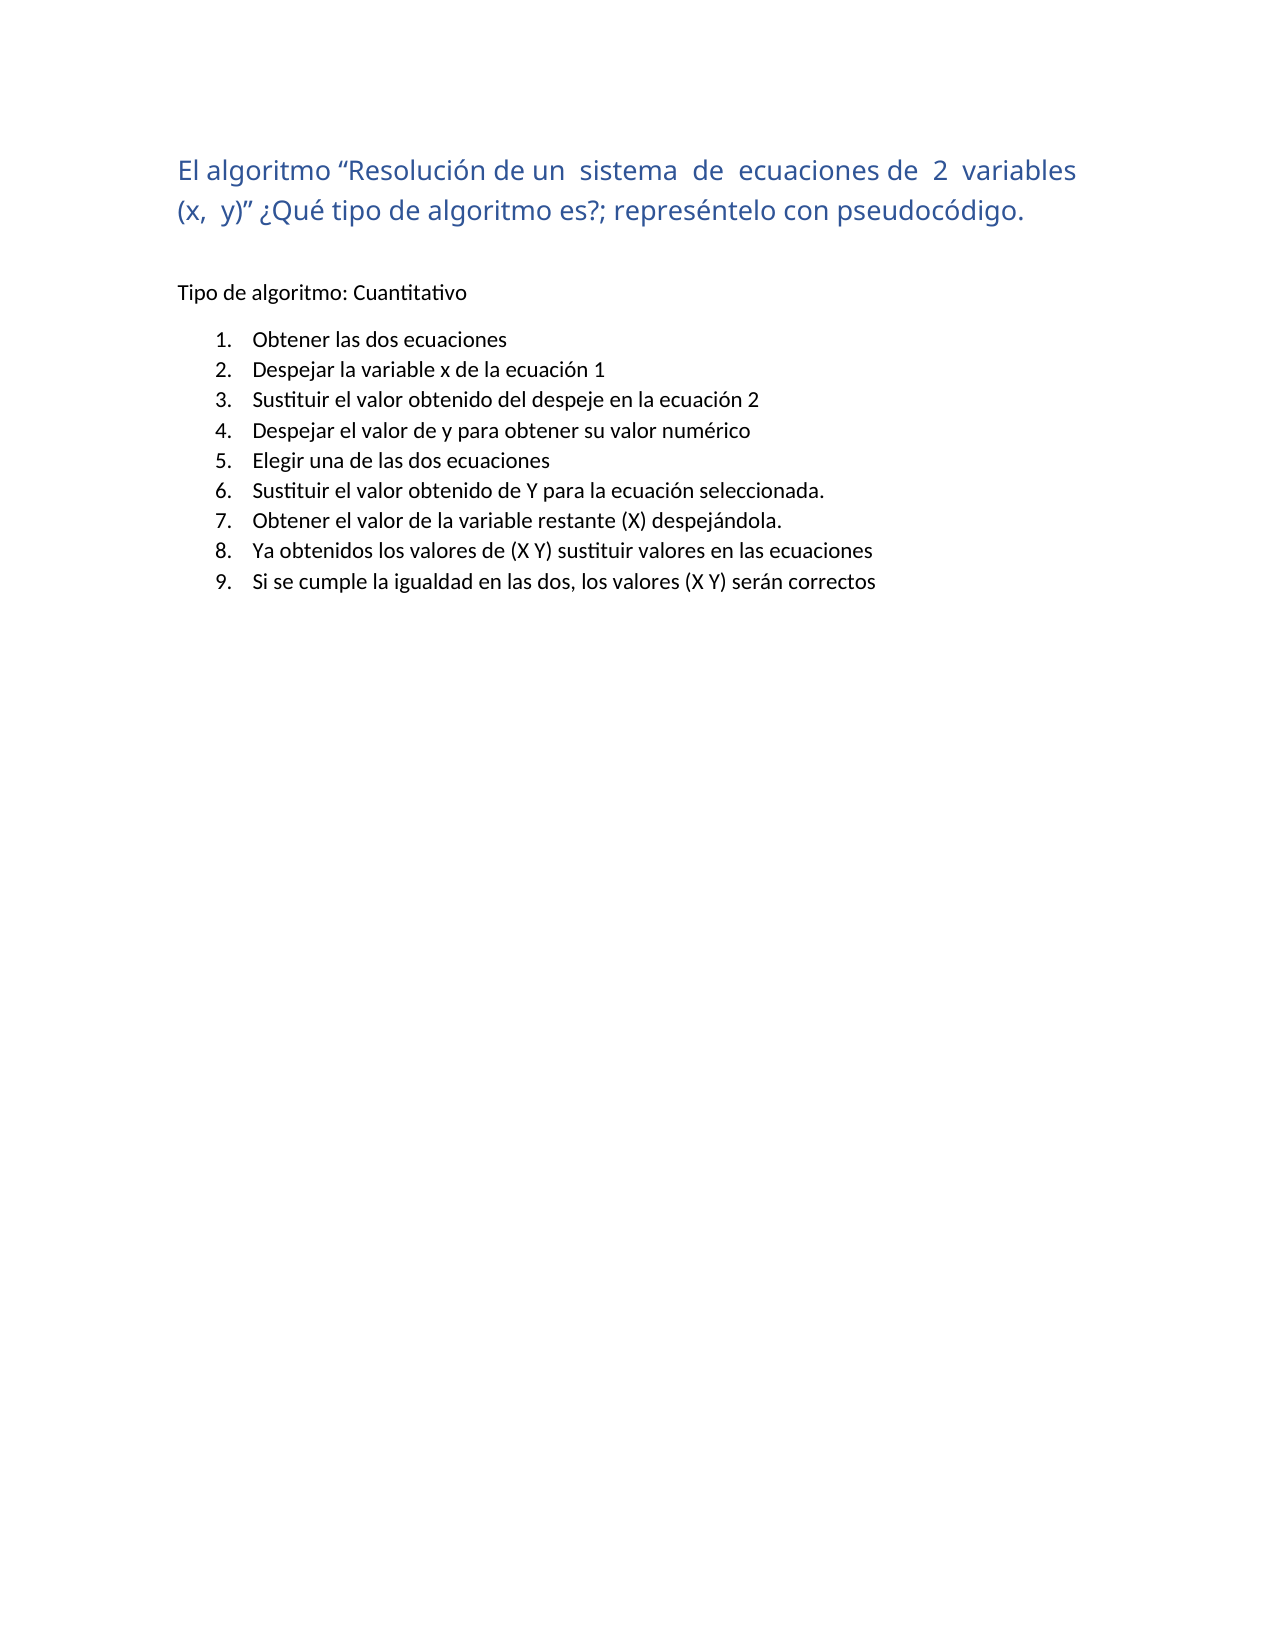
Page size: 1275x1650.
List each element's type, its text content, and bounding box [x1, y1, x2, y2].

list Sustituir el valor obtenido del despeje en la ecuación 2 [215, 386, 1098, 413]
list Si se cumple la igualdad en las dos, los valores (X Y) serán correctos [215, 567, 1098, 595]
list Elegir una de las dos ecuaciones [215, 446, 1098, 474]
list Obtener el valor de la variable restante (X) despejándola. [215, 506, 1098, 534]
list Ya obtenidos los valores de (X Y) sustituir valores en las ecuaciones [215, 537, 1098, 564]
list Despejar el valor de y para obtener su valor numérico [215, 416, 1098, 444]
list Obtener las dos ecuaciones [215, 325, 1098, 353]
list Despejar la variable x de la ecuación 1 [215, 355, 1098, 383]
text Tipo de algoritmo: Cuantitativo [177, 278, 1098, 306]
subtitle El algoritmo “Resolución de un sistema de ecuaciones de 2 variables (x, y)” ¿Qué tipo de algoritmo es?; represéntelo con pseudocódigo. [177, 152, 1098, 228]
list Sustituir el valor obtenido de Y para la ecuación seleccionada. [215, 476, 1098, 504]
